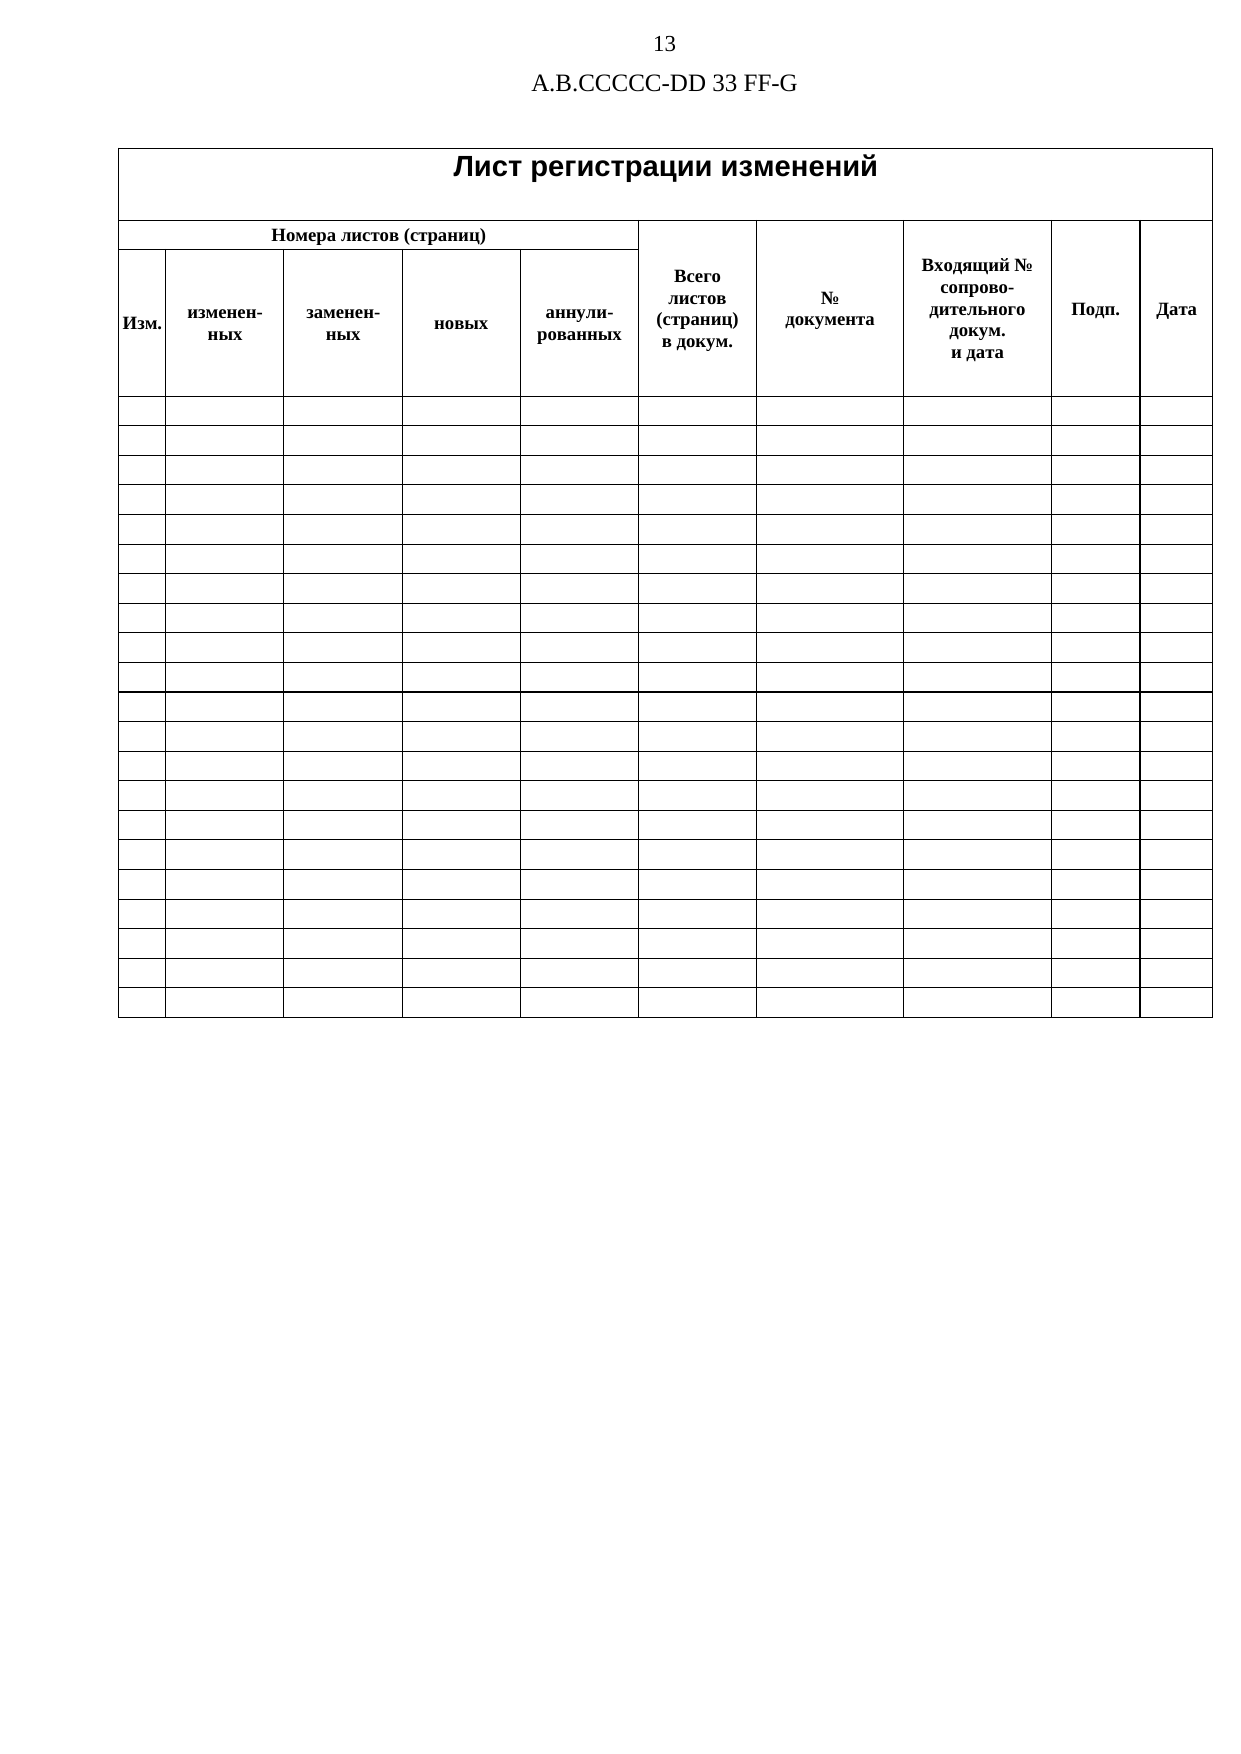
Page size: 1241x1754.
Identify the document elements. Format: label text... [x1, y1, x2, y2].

table_cell [639, 485, 756, 514]
table_cell [166, 426, 283, 455]
table_cell [1052, 574, 1139, 603]
table_cell [639, 426, 756, 455]
table_cell [1052, 900, 1139, 928]
table_cell [284, 397, 402, 425]
table_cell [904, 811, 1051, 839]
table_cell [284, 663, 402, 691]
table_cell [166, 604, 283, 632]
table_cell [403, 900, 520, 928]
table_cell [1141, 604, 1212, 632]
table_cell [904, 604, 1051, 632]
table_cell [284, 485, 402, 514]
table_cell Дата [1141, 221, 1212, 396]
table_cell [521, 545, 638, 573]
table_cell [1141, 811, 1212, 839]
table_cell [403, 752, 520, 780]
table_cell [1052, 397, 1139, 425]
table_cell [521, 781, 638, 810]
table_cell [119, 811, 165, 839]
table_cell [119, 840, 165, 869]
table_cell [284, 900, 402, 928]
table_cell [1141, 633, 1212, 662]
table_cell [1052, 722, 1139, 751]
table_cell [119, 900, 165, 928]
table_cell [166, 781, 283, 810]
table_cell [757, 604, 903, 632]
table_cell [1141, 545, 1212, 573]
table_cell [119, 426, 165, 455]
table_cell [119, 456, 165, 484]
table_cell [166, 959, 283, 987]
table_cell [284, 781, 402, 810]
table_cell [1141, 693, 1212, 721]
table_cell [166, 870, 283, 898]
table_cell [904, 929, 1051, 958]
table_cell [904, 663, 1051, 691]
table_cell [521, 515, 638, 543]
table_cell [284, 604, 402, 632]
table_cell [1141, 900, 1212, 928]
table_cell [521, 633, 638, 662]
table_cell [403, 840, 520, 869]
table_cell [757, 840, 903, 869]
table_cell [757, 870, 903, 898]
table_cell [119, 545, 165, 573]
table_cell [166, 752, 283, 780]
table_cell [757, 633, 903, 662]
table_cell [119, 781, 165, 810]
table_cell [166, 811, 283, 839]
table_cell [166, 693, 283, 721]
table_cell [904, 693, 1051, 721]
table_cell [521, 959, 638, 987]
table_cell [757, 988, 903, 1017]
table_cell [119, 397, 165, 425]
table_cell [904, 545, 1051, 573]
table_cell [639, 781, 756, 810]
table_cell [757, 485, 903, 514]
table_cell [521, 397, 638, 425]
table_cell [1141, 781, 1212, 810]
table_cell [757, 752, 903, 780]
table_cell Входящий № сопрово-дительного докум. и дата [904, 221, 1051, 396]
table_cell [166, 840, 283, 869]
table_cell [639, 633, 756, 662]
table_cell [521, 870, 638, 898]
table_cell [1052, 633, 1139, 662]
table_cell [904, 752, 1051, 780]
table_cell [757, 397, 903, 425]
table_cell [639, 456, 756, 484]
table_cell [166, 485, 283, 514]
table_cell [403, 485, 520, 514]
table_cell [1141, 752, 1212, 780]
table_cell [904, 959, 1051, 987]
table_cell [119, 485, 165, 514]
table_cell [119, 663, 165, 691]
table_cell [166, 574, 283, 603]
table_cell [904, 426, 1051, 455]
table_cell [166, 663, 283, 691]
table_cell [639, 811, 756, 839]
table_cell [403, 426, 520, 455]
table_cell [1052, 781, 1139, 810]
table_cell [119, 693, 165, 721]
table_cell изменен- ных [166, 250, 283, 396]
table_cell [166, 545, 283, 573]
table_cell [757, 456, 903, 484]
table_cell [521, 900, 638, 928]
table_cell [1052, 752, 1139, 780]
table_cell Всего листов (страниц) в докум. [639, 221, 756, 396]
table_cell [1141, 456, 1212, 484]
table_cell [521, 663, 638, 691]
table_cell [1052, 426, 1139, 455]
table_cell [403, 633, 520, 662]
table_cell [119, 574, 165, 603]
table_cell [284, 693, 402, 721]
table_cell [284, 545, 402, 573]
table_cell [119, 752, 165, 780]
table_cell [284, 752, 402, 780]
table_cell [1141, 722, 1212, 751]
table_cell [1052, 693, 1139, 721]
table_cell [166, 900, 283, 928]
table_cell [1141, 663, 1212, 691]
table_cell [1052, 959, 1139, 987]
table_cell [119, 515, 165, 543]
table_cell [1141, 929, 1212, 958]
table_cell [521, 574, 638, 603]
table_cell [166, 929, 283, 958]
table_cell [1052, 485, 1139, 514]
table_cell [757, 545, 903, 573]
table_cell [284, 633, 402, 662]
table_cell [904, 781, 1051, 810]
table_cell [119, 722, 165, 751]
table_cell [639, 574, 756, 603]
table_cell [904, 900, 1051, 928]
table_cell [403, 959, 520, 987]
table_cell [521, 485, 638, 514]
table_cell [904, 574, 1051, 603]
table_cell [284, 811, 402, 839]
table_cell [757, 781, 903, 810]
table_cell [403, 693, 520, 721]
table_header Лист регистрации изменений [119, 149, 1212, 220]
table_cell [521, 456, 638, 484]
table_cell [1141, 840, 1212, 869]
table_cell [166, 515, 283, 543]
table_cell [119, 959, 165, 987]
table_cell [403, 722, 520, 751]
table_cell [757, 929, 903, 958]
table_cell [904, 722, 1051, 751]
table_cell [1052, 870, 1139, 898]
table_cell [904, 633, 1051, 662]
table_cell [284, 870, 402, 898]
table_cell [904, 515, 1051, 543]
table_cell [1052, 840, 1139, 869]
table_cell [403, 663, 520, 691]
table_cell [119, 604, 165, 632]
table_cell [166, 988, 283, 1017]
table_cell [757, 693, 903, 721]
table_cell [1052, 811, 1139, 839]
table_cell [284, 959, 402, 987]
table_cell заменен- ных [284, 250, 402, 396]
table_cell [403, 456, 520, 484]
table_cell [639, 397, 756, 425]
table_cell Номера листов (страниц) [119, 221, 638, 249]
table_cell [1141, 485, 1212, 514]
table_cell [403, 811, 520, 839]
table_cell [904, 988, 1051, 1017]
table_cell [166, 397, 283, 425]
table_cell [1141, 515, 1212, 543]
table_cell [166, 456, 283, 484]
table_cell [904, 397, 1051, 425]
table_cell [119, 988, 165, 1017]
table_cell [1052, 663, 1139, 691]
table_cell [119, 929, 165, 958]
table_cell [904, 456, 1051, 484]
table_cell [403, 988, 520, 1017]
table_cell [166, 633, 283, 662]
table_cell [284, 515, 402, 543]
table_cell Изм. [119, 250, 165, 396]
table_cell [1052, 515, 1139, 543]
table_cell [1141, 870, 1212, 898]
table_cell [284, 840, 402, 869]
table_cell № документа [757, 221, 903, 396]
table_cell [1052, 456, 1139, 484]
table_cell [639, 988, 756, 1017]
table_cell [521, 604, 638, 632]
table_cell [521, 426, 638, 455]
table_cell [284, 426, 402, 455]
table_cell [639, 604, 756, 632]
table_cell [119, 870, 165, 898]
table_cell [284, 456, 402, 484]
table_cell [403, 781, 520, 810]
table_cell аннули-рованных [521, 250, 638, 396]
table_cell [521, 929, 638, 958]
table_cell [639, 545, 756, 573]
table_cell [1052, 929, 1139, 958]
table_cell [284, 988, 402, 1017]
table_cell [757, 959, 903, 987]
table_cell [1052, 604, 1139, 632]
table_cell [1141, 574, 1212, 603]
table_cell [639, 722, 756, 751]
table_cell [1141, 426, 1212, 455]
table_cell [639, 959, 756, 987]
table_cell [904, 485, 1051, 514]
table_cell [904, 870, 1051, 898]
table_cell [639, 929, 756, 958]
table_cell [757, 811, 903, 839]
table_cell [639, 663, 756, 691]
table_cell [1052, 988, 1139, 1017]
table_cell [1141, 959, 1212, 987]
table_cell [757, 663, 903, 691]
table_cell [521, 988, 638, 1017]
table_cell [119, 633, 165, 662]
table_cell [521, 693, 638, 721]
table_cell [639, 693, 756, 721]
table_cell новых [403, 250, 520, 396]
table_cell [284, 929, 402, 958]
table_cell [757, 574, 903, 603]
table_cell [403, 604, 520, 632]
table_cell [403, 929, 520, 958]
table_cell [284, 722, 402, 751]
table_cell [521, 752, 638, 780]
table_cell [403, 870, 520, 898]
table_cell [639, 752, 756, 780]
table_cell [639, 840, 756, 869]
table_cell [166, 722, 283, 751]
table_cell [403, 397, 520, 425]
table_cell [757, 515, 903, 543]
table_cell [639, 870, 756, 898]
table_cell [403, 574, 520, 603]
table_cell [284, 574, 402, 603]
table_cell [639, 515, 756, 543]
table_cell [757, 426, 903, 455]
table_cell [757, 722, 903, 751]
table_cell [521, 811, 638, 839]
table_cell [521, 722, 638, 751]
table_cell [1052, 545, 1139, 573]
table_cell [1141, 988, 1212, 1017]
table_cell [639, 900, 756, 928]
table_cell [521, 840, 638, 869]
table_cell Подп. [1052, 221, 1139, 396]
table_cell [757, 900, 903, 928]
table_cell [403, 545, 520, 573]
table_cell [904, 840, 1051, 869]
table_cell [1141, 397, 1212, 425]
table_cell [403, 515, 520, 543]
